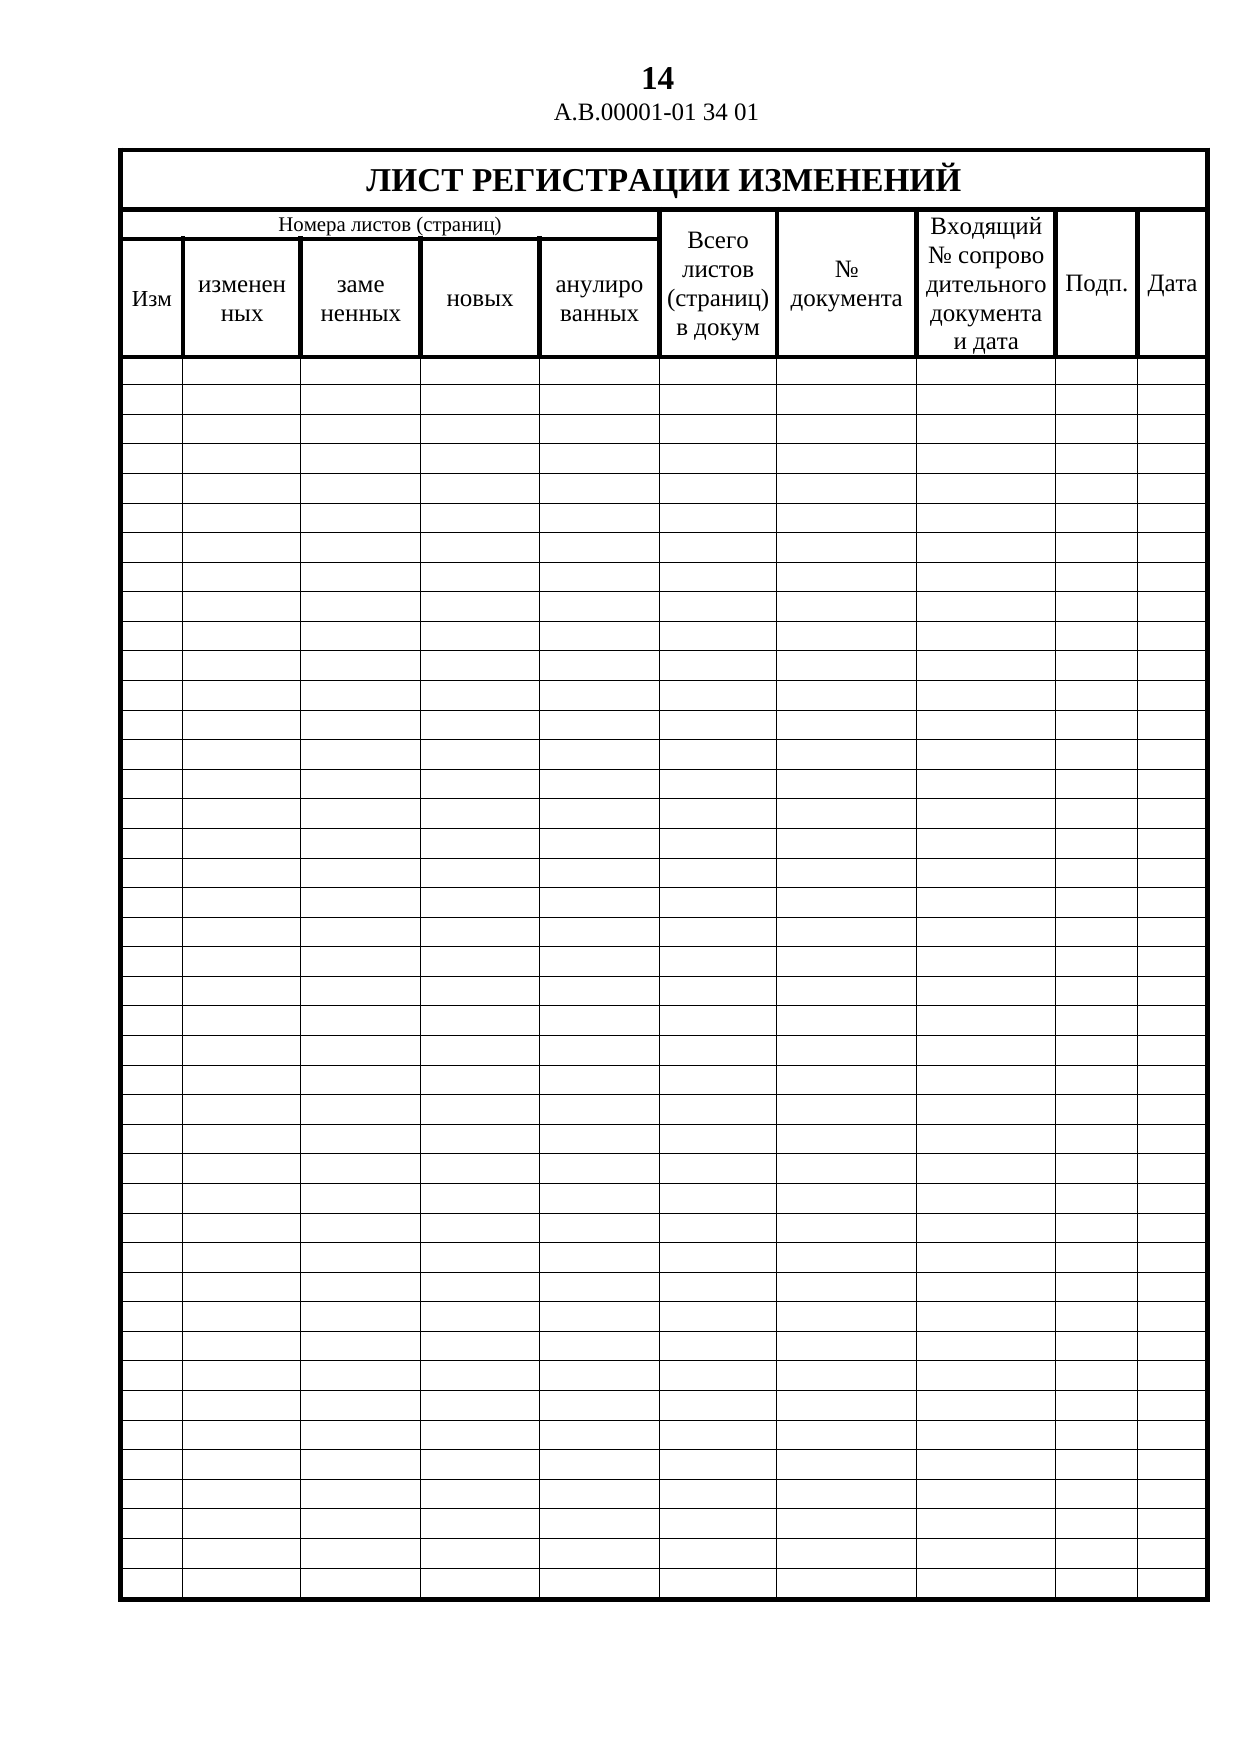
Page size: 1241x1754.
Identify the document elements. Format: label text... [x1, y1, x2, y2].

table_cell [183, 770, 300, 798]
table_cell [183, 622, 300, 650]
table_cell [301, 622, 420, 650]
table_cell [183, 1273, 300, 1301]
table_cell [123, 1509, 182, 1538]
table_cell [123, 359, 182, 384]
table_cell [1056, 1184, 1137, 1212]
table_cell [917, 1450, 1055, 1479]
table_cell [1056, 977, 1137, 1005]
table_cell [540, 947, 659, 976]
table_cell [301, 1125, 420, 1153]
table_cell [421, 888, 539, 917]
table_cell [777, 829, 916, 857]
table_cell [660, 1539, 776, 1567]
table_cell [421, 1036, 539, 1064]
table_cell [540, 859, 659, 887]
table_cell [123, 740, 182, 769]
table_cell [917, 533, 1055, 562]
table_cell [1056, 1125, 1137, 1153]
table_cell [917, 1539, 1055, 1567]
table_cell [660, 770, 776, 798]
table_cell [777, 1184, 916, 1212]
table_cell [1056, 1539, 1137, 1567]
table_cell [660, 622, 776, 650]
table_cell [301, 918, 420, 946]
table_cell [1056, 1569, 1137, 1597]
table_cell [1138, 888, 1205, 917]
table_cell [123, 1450, 182, 1479]
table_cell [540, 563, 659, 591]
table_cell [540, 1184, 659, 1212]
table_cell [917, 504, 1055, 532]
table_cell [421, 977, 539, 1005]
table_cell [777, 1302, 916, 1331]
table_cell [421, 622, 539, 650]
table_cell [917, 1154, 1055, 1183]
table_cell [777, 888, 916, 917]
table_cell [183, 1332, 300, 1360]
table_cell [660, 415, 776, 443]
table_cell [777, 1539, 916, 1567]
table_cell [1056, 444, 1137, 473]
table_cell [660, 1361, 776, 1390]
table_cell [123, 563, 182, 591]
table_cell [301, 1095, 420, 1124]
table_cell [1056, 1214, 1137, 1242]
table_cell [917, 1302, 1055, 1331]
table_cell [1138, 1095, 1205, 1124]
table_cell [777, 1361, 916, 1390]
table_cell [421, 651, 539, 680]
table_cell [1138, 1006, 1205, 1035]
table_cell [777, 859, 916, 887]
table_cell [1056, 1243, 1137, 1272]
table_cell [917, 711, 1055, 739]
table_cell [183, 1184, 300, 1212]
table_cell [917, 1509, 1055, 1538]
table_cell [540, 1066, 659, 1094]
table_cell [301, 1214, 420, 1242]
table_cell [183, 799, 300, 828]
table_cell [540, 359, 659, 384]
table_cell [1138, 1154, 1205, 1183]
table_cell [777, 1006, 916, 1035]
table_cell [917, 740, 1055, 769]
table_cell [301, 1184, 420, 1212]
table_cell [183, 504, 300, 532]
table_cell [540, 977, 659, 1005]
table_cell [123, 1006, 182, 1035]
table_cell [1138, 1214, 1205, 1242]
table_cell [917, 1273, 1055, 1301]
table_cell [301, 740, 420, 769]
table_cell [421, 1302, 539, 1331]
table_cell [660, 1391, 776, 1419]
table_cell [660, 1509, 776, 1538]
table_cell Всего листов (страниц) в докум [662, 212, 775, 354]
table_cell [660, 1125, 776, 1153]
table_cell [1138, 504, 1205, 532]
table_cell [183, 533, 300, 562]
table_cell [301, 1006, 420, 1035]
table_cell [1056, 740, 1137, 769]
table_cell [660, 1066, 776, 1094]
table_cell [421, 1243, 539, 1272]
table_cell [123, 1302, 182, 1331]
table_cell [1056, 359, 1137, 384]
table_cell [777, 977, 916, 1005]
table_cell [183, 1569, 300, 1597]
table_cell [123, 859, 182, 887]
table_cell [183, 1421, 300, 1449]
table_cell [777, 1421, 916, 1449]
table_cell [123, 1569, 182, 1597]
table_cell [660, 1095, 776, 1124]
table_cell [1056, 888, 1137, 917]
table_cell [123, 1332, 182, 1360]
table_cell [540, 681, 659, 709]
table_cell [421, 1184, 539, 1212]
table_cell [777, 415, 916, 443]
table_cell [301, 1361, 420, 1390]
table_cell [660, 918, 776, 946]
table_cell [660, 1302, 776, 1331]
table_cell [917, 1184, 1055, 1212]
table_cell [1056, 415, 1137, 443]
table_cell [777, 1095, 916, 1124]
table_cell [540, 533, 659, 562]
table_cell [917, 415, 1055, 443]
table_cell анулиро ванных [542, 241, 657, 354]
table_cell [183, 592, 300, 621]
table_cell [123, 1154, 182, 1183]
table_cell [123, 1391, 182, 1419]
table_cell [1056, 385, 1137, 414]
table_cell [777, 711, 916, 739]
table_cell [421, 799, 539, 828]
table_cell [1138, 1569, 1205, 1597]
table_cell [540, 1361, 659, 1390]
table_cell [183, 1095, 300, 1124]
table_cell [1056, 770, 1137, 798]
table_cell [123, 474, 182, 502]
table_cell [777, 1509, 916, 1538]
table_cell [540, 1480, 659, 1508]
table_cell [660, 888, 776, 917]
table_cell [301, 444, 420, 473]
table_cell [1138, 770, 1205, 798]
table_cell [917, 1569, 1055, 1597]
table_cell [421, 385, 539, 414]
table_cell [777, 770, 916, 798]
table_cell [917, 859, 1055, 887]
table_cell [1138, 1036, 1205, 1064]
table_cell [777, 563, 916, 591]
table_cell [917, 977, 1055, 1005]
table_cell [421, 1421, 539, 1449]
table_cell [777, 1036, 916, 1064]
table_cell [540, 444, 659, 473]
table_cell [540, 1569, 659, 1597]
table_cell [421, 1006, 539, 1035]
table_cell [540, 829, 659, 857]
table_cell [421, 947, 539, 976]
table_cell [183, 681, 300, 709]
table_cell [123, 1539, 182, 1567]
table_cell [777, 359, 916, 384]
table_cell [660, 563, 776, 591]
table_cell [660, 829, 776, 857]
table_cell [301, 1480, 420, 1508]
table_cell [1138, 947, 1205, 976]
table_cell [1138, 1184, 1205, 1212]
table_cell [301, 1273, 420, 1301]
table_cell [301, 1450, 420, 1479]
table_cell [1138, 1421, 1205, 1449]
table_cell [917, 385, 1055, 414]
table_cell [660, 1214, 776, 1242]
table_cell [777, 1214, 916, 1242]
table_cell [660, 1569, 776, 1597]
table_cell [917, 592, 1055, 621]
table_cell [123, 1243, 182, 1272]
table_cell [183, 1006, 300, 1035]
table_cell [1138, 415, 1205, 443]
table_cell [540, 1273, 659, 1301]
table_cell [1138, 859, 1205, 887]
table_cell [123, 1421, 182, 1449]
table_cell [421, 1125, 539, 1153]
table_cell [1138, 385, 1205, 414]
table_cell [777, 1243, 916, 1272]
table_cell [777, 947, 916, 976]
table_cell [917, 799, 1055, 828]
table_cell [540, 888, 659, 917]
table_cell [660, 977, 776, 1005]
table_cell [421, 1066, 539, 1094]
table_cell [1056, 1066, 1137, 1094]
table_cell [183, 1391, 300, 1419]
table_cell [301, 977, 420, 1005]
table_cell [917, 1036, 1055, 1064]
table_cell [301, 1332, 420, 1360]
table_cell [660, 359, 776, 384]
table_cell [660, 947, 776, 976]
table_cell [540, 385, 659, 414]
table_cell [540, 651, 659, 680]
table_cell [1138, 474, 1205, 502]
table_cell Входящий № сопрово дительного документа и дата [919, 212, 1053, 354]
table_cell [777, 592, 916, 621]
table_cell [1138, 740, 1205, 769]
table_cell [1056, 1480, 1137, 1508]
table_cell [123, 385, 182, 414]
table_cell [421, 711, 539, 739]
table_cell [917, 1391, 1055, 1419]
table_cell [301, 1539, 420, 1567]
table_cell [421, 1361, 539, 1390]
table_cell [183, 1302, 300, 1331]
table_cell [1138, 918, 1205, 946]
table_cell [183, 415, 300, 443]
table_cell [1138, 1539, 1205, 1567]
table_cell [421, 1450, 539, 1479]
table_cell [183, 651, 300, 680]
table_cell [183, 977, 300, 1005]
table_cell [540, 1214, 659, 1242]
table_cell [421, 359, 539, 384]
table_cell [123, 829, 182, 857]
table_cell [1056, 1391, 1137, 1419]
table_cell [660, 533, 776, 562]
table_cell [1056, 622, 1137, 650]
table_cell [1138, 1302, 1205, 1331]
table_cell [421, 474, 539, 502]
table_cell [1138, 1391, 1205, 1419]
table_cell [540, 1302, 659, 1331]
table_cell [421, 1480, 539, 1508]
table_cell [301, 504, 420, 532]
table_cell [917, 359, 1055, 384]
table_cell [1138, 829, 1205, 857]
table_cell [123, 770, 182, 798]
table_cell [777, 474, 916, 502]
table_cell [183, 563, 300, 591]
table_cell [777, 533, 916, 562]
table_cell [660, 592, 776, 621]
table_cell [1138, 1332, 1205, 1360]
table_cell [777, 1332, 916, 1360]
table_cell [540, 1391, 659, 1419]
table_cell [1056, 681, 1137, 709]
table_cell [660, 711, 776, 739]
table_cell [777, 444, 916, 473]
table_cell [421, 1214, 539, 1242]
table_cell [421, 1509, 539, 1538]
table_cell [301, 1509, 420, 1538]
table_cell [301, 829, 420, 857]
table_cell [123, 1480, 182, 1508]
table_cell [660, 1243, 776, 1272]
table_cell [1138, 1273, 1205, 1301]
table_cell [1056, 1332, 1137, 1360]
table_cell [183, 740, 300, 769]
table_cell [301, 1154, 420, 1183]
table_cell [660, 740, 776, 769]
table_cell [183, 1480, 300, 1508]
table_cell [1138, 1066, 1205, 1094]
table_cell [301, 385, 420, 414]
table_cell [540, 1421, 659, 1449]
table_cell [421, 592, 539, 621]
table_cell [660, 385, 776, 414]
table_cell [183, 1509, 300, 1538]
table_cell [917, 829, 1055, 857]
table_cell [301, 888, 420, 917]
table_cell [421, 504, 539, 532]
table_cell [917, 474, 1055, 502]
table_cell [421, 1273, 539, 1301]
table_cell [183, 1214, 300, 1242]
table_cell [301, 563, 420, 591]
table_cell [1056, 1421, 1137, 1449]
table_cell [123, 799, 182, 828]
table_cell [777, 918, 916, 946]
table_cell [1138, 711, 1205, 739]
table_cell [540, 1539, 659, 1567]
table_cell № документа [779, 212, 914, 354]
table_cell [1138, 1243, 1205, 1272]
table_cell [183, 385, 300, 414]
table_cell [777, 1125, 916, 1153]
table_cell [183, 1243, 300, 1272]
table_cell [123, 1214, 182, 1242]
table_cell [1056, 1302, 1137, 1331]
table_cell [777, 681, 916, 709]
table_cell [301, 947, 420, 976]
table_cell [1056, 1095, 1137, 1124]
table_cell [917, 1095, 1055, 1124]
table_cell [421, 829, 539, 857]
table_cell [421, 1391, 539, 1419]
table_cell [777, 651, 916, 680]
table_cell [301, 1421, 420, 1449]
table_cell [1138, 1125, 1205, 1153]
table_cell [660, 1421, 776, 1449]
table_cell [421, 770, 539, 798]
table_cell [183, 888, 300, 917]
table_cell [540, 918, 659, 946]
table_cell [777, 1154, 916, 1183]
table_cell [777, 1273, 916, 1301]
table_cell [183, 1036, 300, 1064]
table_cell [660, 1450, 776, 1479]
table_cell [123, 592, 182, 621]
table_cell [301, 415, 420, 443]
table_cell [123, 977, 182, 1005]
table_cell [540, 740, 659, 769]
table_cell [123, 947, 182, 976]
table_cell [183, 474, 300, 502]
table_cell [123, 681, 182, 709]
table_cell [917, 1066, 1055, 1094]
table_cell [917, 888, 1055, 917]
table_cell [540, 592, 659, 621]
table_cell [183, 444, 300, 473]
table_cell [1056, 1154, 1137, 1183]
table_cell [540, 474, 659, 502]
table_cell [660, 1006, 776, 1035]
table_cell [301, 799, 420, 828]
table_cell [301, 1066, 420, 1094]
table_cell [183, 1125, 300, 1153]
table_cell [421, 1539, 539, 1567]
table_cell [777, 1569, 916, 1597]
table_cell [540, 415, 659, 443]
table_cell [1056, 799, 1137, 828]
table_cell [301, 859, 420, 887]
table_cell [183, 918, 300, 946]
table_cell [1138, 359, 1205, 384]
table_cell [421, 740, 539, 769]
table_cell [917, 622, 1055, 650]
table_cell [123, 504, 182, 532]
table_cell [540, 622, 659, 650]
table_cell [123, 1066, 182, 1094]
table_cell [123, 651, 182, 680]
table_cell [917, 1480, 1055, 1508]
table_cell [123, 1125, 182, 1153]
table_cell [917, 918, 1055, 946]
table_cell [301, 359, 420, 384]
table_cell изменен ных [185, 241, 298, 354]
table_cell [1056, 1361, 1137, 1390]
table_cell [917, 1243, 1055, 1272]
table_cell [777, 504, 916, 532]
table_cell [540, 1243, 659, 1272]
table_cell [183, 711, 300, 739]
table_cell [1056, 918, 1137, 946]
table_cell [1056, 474, 1137, 502]
table_cell [540, 1036, 659, 1064]
table_cell [540, 711, 659, 739]
table_cell [301, 1036, 420, 1064]
table_cell [1056, 651, 1137, 680]
table_cell [660, 1036, 776, 1064]
table_cell [123, 888, 182, 917]
table_cell [301, 533, 420, 562]
table_cell [660, 504, 776, 532]
table_cell [301, 711, 420, 739]
table_cell [301, 1302, 420, 1331]
table_cell [123, 444, 182, 473]
table_cell [917, 444, 1055, 473]
table_cell [183, 829, 300, 857]
table_cell [777, 740, 916, 769]
table_cell [1056, 1509, 1137, 1538]
table_cell [1138, 977, 1205, 1005]
table_cell [917, 1361, 1055, 1390]
table_cell [1138, 1450, 1205, 1479]
table_cell [123, 1184, 182, 1212]
table_cell [183, 1539, 300, 1567]
table_cell [540, 1154, 659, 1183]
table_cell [421, 859, 539, 887]
table_cell [1056, 533, 1137, 562]
table_cell [1056, 1036, 1137, 1064]
table_cell [660, 651, 776, 680]
table_cell [1056, 504, 1137, 532]
table_cell [123, 1273, 182, 1301]
table_cell [660, 1154, 776, 1183]
table_cell Дата [1140, 212, 1205, 354]
table_cell [421, 1095, 539, 1124]
table_cell Подп. [1058, 212, 1135, 354]
table_cell [1138, 1361, 1205, 1390]
table_cell [777, 385, 916, 414]
table_cell [1056, 947, 1137, 976]
table_cell [123, 918, 182, 946]
table_cell [917, 770, 1055, 798]
table_cell [917, 1214, 1055, 1242]
table_cell [540, 799, 659, 828]
table_cell [301, 1569, 420, 1597]
table_cell [660, 444, 776, 473]
table_cell [1056, 563, 1137, 591]
table_cell [301, 474, 420, 502]
table_cell [1138, 444, 1205, 473]
table_cell [660, 1273, 776, 1301]
table_cell [123, 533, 182, 562]
table_cell [540, 1006, 659, 1035]
table_cell [540, 1125, 659, 1153]
table_cell [1138, 651, 1205, 680]
table_cell [123, 1036, 182, 1064]
table_cell [540, 1509, 659, 1538]
table_cell [777, 799, 916, 828]
table_cell [660, 474, 776, 502]
table_cell [660, 1332, 776, 1360]
table_cell [1138, 1480, 1205, 1508]
table_cell [540, 504, 659, 532]
table_cell [1056, 1450, 1137, 1479]
table_cell [917, 1421, 1055, 1449]
table_cell [301, 681, 420, 709]
table_cell [660, 799, 776, 828]
table_cell [1138, 563, 1205, 591]
table_header Лист регистрации изменений [123, 152, 1205, 207]
table_cell [777, 1480, 916, 1508]
table_cell [660, 1184, 776, 1212]
table_cell [123, 415, 182, 443]
table_cell заме ненных [303, 241, 418, 354]
table_cell Изм [123, 241, 181, 354]
table_cell [540, 770, 659, 798]
table_cell [1138, 622, 1205, 650]
table_cell [1056, 711, 1137, 739]
table_cell [1138, 1509, 1205, 1538]
table_cell [1056, 592, 1137, 621]
table_cell [123, 711, 182, 739]
table_cell [1056, 859, 1137, 887]
table_cell [123, 622, 182, 650]
table_cell [1138, 799, 1205, 828]
table_cell [301, 1391, 420, 1419]
table_cell [183, 1450, 300, 1479]
table_cell [660, 681, 776, 709]
table_cell [1056, 1273, 1137, 1301]
table_cell [1138, 592, 1205, 621]
table_cell [917, 651, 1055, 680]
table_cell [917, 1006, 1055, 1035]
table_cell [777, 1066, 916, 1094]
table_cell Номера листов (страниц) [123, 212, 657, 236]
table_cell [421, 444, 539, 473]
table_cell [301, 770, 420, 798]
table_cell [660, 859, 776, 887]
table_cell новых [423, 241, 537, 354]
table_cell [421, 415, 539, 443]
table_cell [917, 1332, 1055, 1360]
table_cell [421, 1332, 539, 1360]
table_cell [301, 651, 420, 680]
table_cell [421, 918, 539, 946]
table_cell [183, 947, 300, 976]
table_cell [917, 947, 1055, 976]
table_cell [183, 859, 300, 887]
table_cell [301, 592, 420, 621]
table_cell [540, 1095, 659, 1124]
table_cell [183, 1066, 300, 1094]
table_cell [421, 533, 539, 562]
table_cell [421, 563, 539, 591]
table_cell [183, 1361, 300, 1390]
table_cell [540, 1450, 659, 1479]
table_cell [777, 622, 916, 650]
table_cell [1138, 533, 1205, 562]
table_cell [660, 1480, 776, 1508]
table_cell [183, 359, 300, 384]
table_cell [123, 1095, 182, 1124]
table_cell [917, 563, 1055, 591]
table_cell [183, 1154, 300, 1183]
table_cell [421, 1569, 539, 1597]
table_cell [1056, 1006, 1137, 1035]
table_cell [421, 1154, 539, 1183]
table_cell [917, 681, 1055, 709]
table_cell [1056, 829, 1137, 857]
table_cell [301, 1243, 420, 1272]
table_cell [123, 1361, 182, 1390]
table_cell [917, 1125, 1055, 1153]
table_cell [777, 1450, 916, 1479]
table_cell [1138, 681, 1205, 709]
table_cell [421, 681, 539, 709]
table_cell [540, 1332, 659, 1360]
table_cell [777, 1391, 916, 1419]
